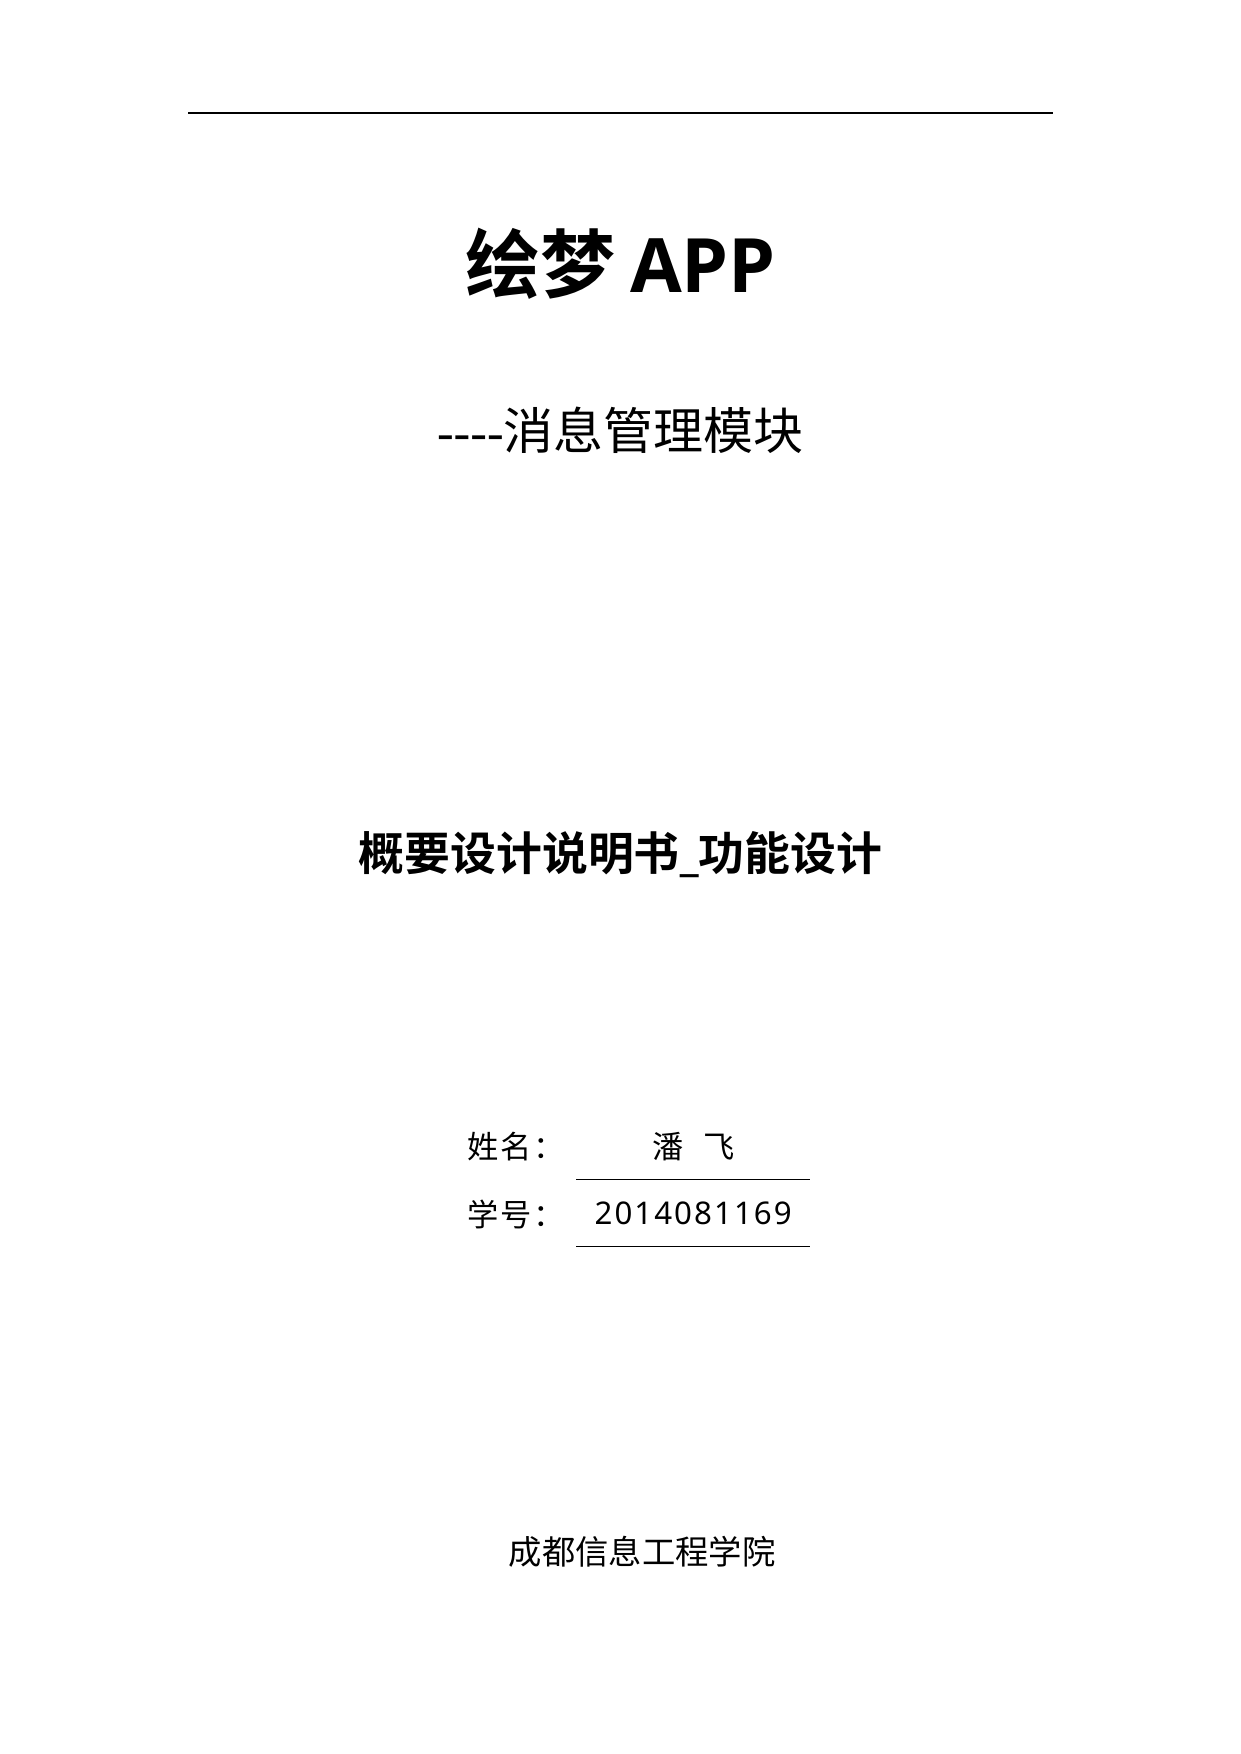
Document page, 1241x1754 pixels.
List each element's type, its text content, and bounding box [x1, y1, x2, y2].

text 绘梦APP [187, 194, 1053, 324]
table_cell 2014081169 [576, 1180, 810, 1246]
table_header 潘 飞 [576, 1113, 810, 1179]
table_cell 学号： [430, 1179, 576, 1246]
table_header 姓名： [430, 1113, 576, 1179]
text 概要设计说明书_功能设计 [187, 801, 1053, 899]
text ----消息管理模块 [187, 379, 1053, 476]
text 成都信息工程学院 [187, 1517, 1053, 1582]
